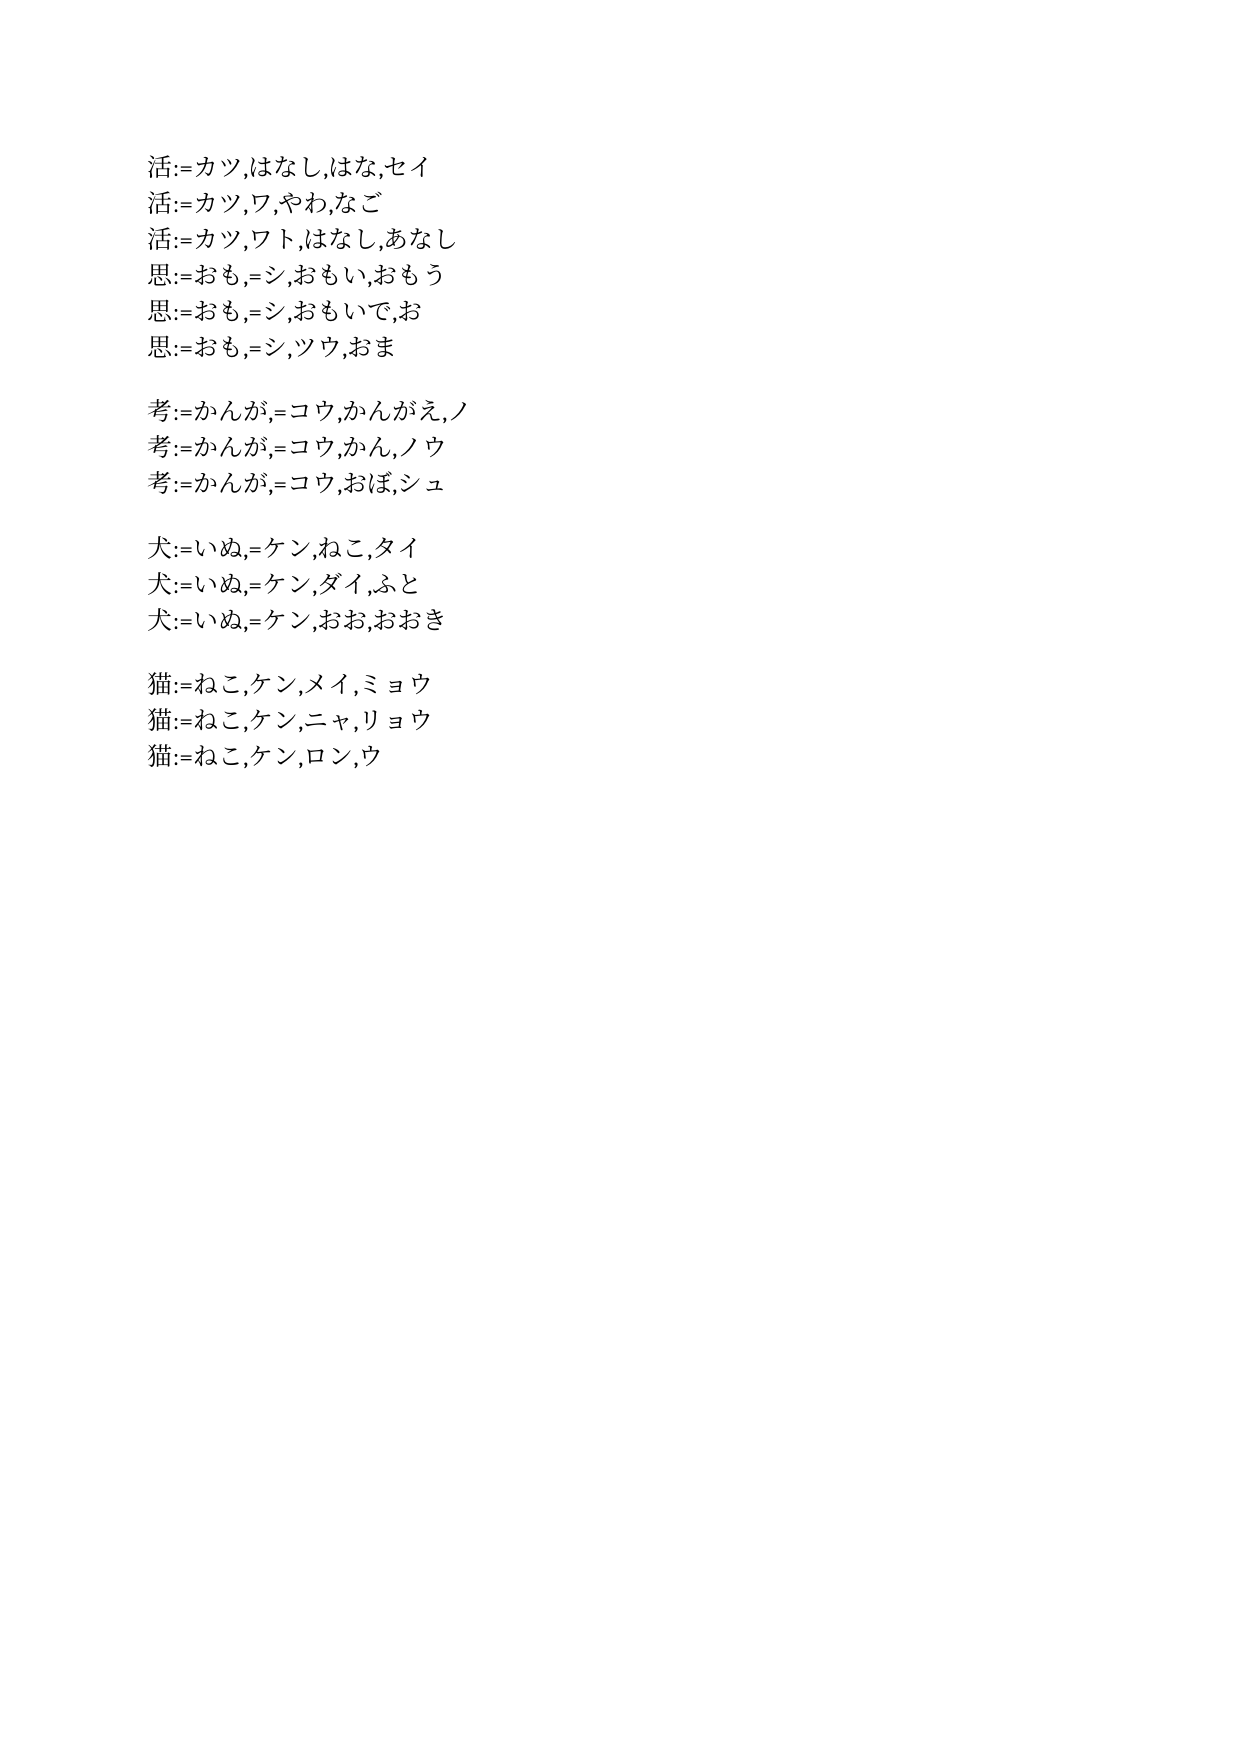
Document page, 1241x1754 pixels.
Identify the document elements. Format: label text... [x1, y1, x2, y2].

text 犬:=いぬ,=ケン,ダイ,ふと [148, 564, 1093, 600]
text 活:=カツ,はなし,はな,セイ [148, 148, 1093, 183]
text 犬:=いぬ,=ケン,おお,おおき [148, 600, 1093, 636]
text 考:=かんが,=コウ,おぼ,シュ [148, 464, 1093, 500]
text 犬:=いぬ,=ケン,ねこ,タイ [148, 528, 1093, 564]
text 考:=かんが,=コウ,かん,ノウ [148, 428, 1093, 464]
text 考:=かんが,=コウ,かんがえ,ノ [148, 392, 1093, 428]
text 思:=おも,=シ,ツウ,おま [148, 327, 1093, 363]
text 思:=おも,=シ,おもい,おもう [148, 255, 1093, 291]
text 活:=カツ,ワ,やわ,なご [148, 183, 1093, 219]
text 猫:=ねこ,ケン,ニャ,リョウ [148, 701, 1093, 737]
text 思:=おも,=シ,おもいで,お [148, 291, 1093, 327]
text 猫:=ねこ,ケン,ロン,ウ [148, 737, 1093, 773]
text 活:=カツ,ワト,はなし,あなし [148, 219, 1093, 255]
text 猫:=ねこ,ケン,メイ,ミョウ [148, 665, 1093, 701]
